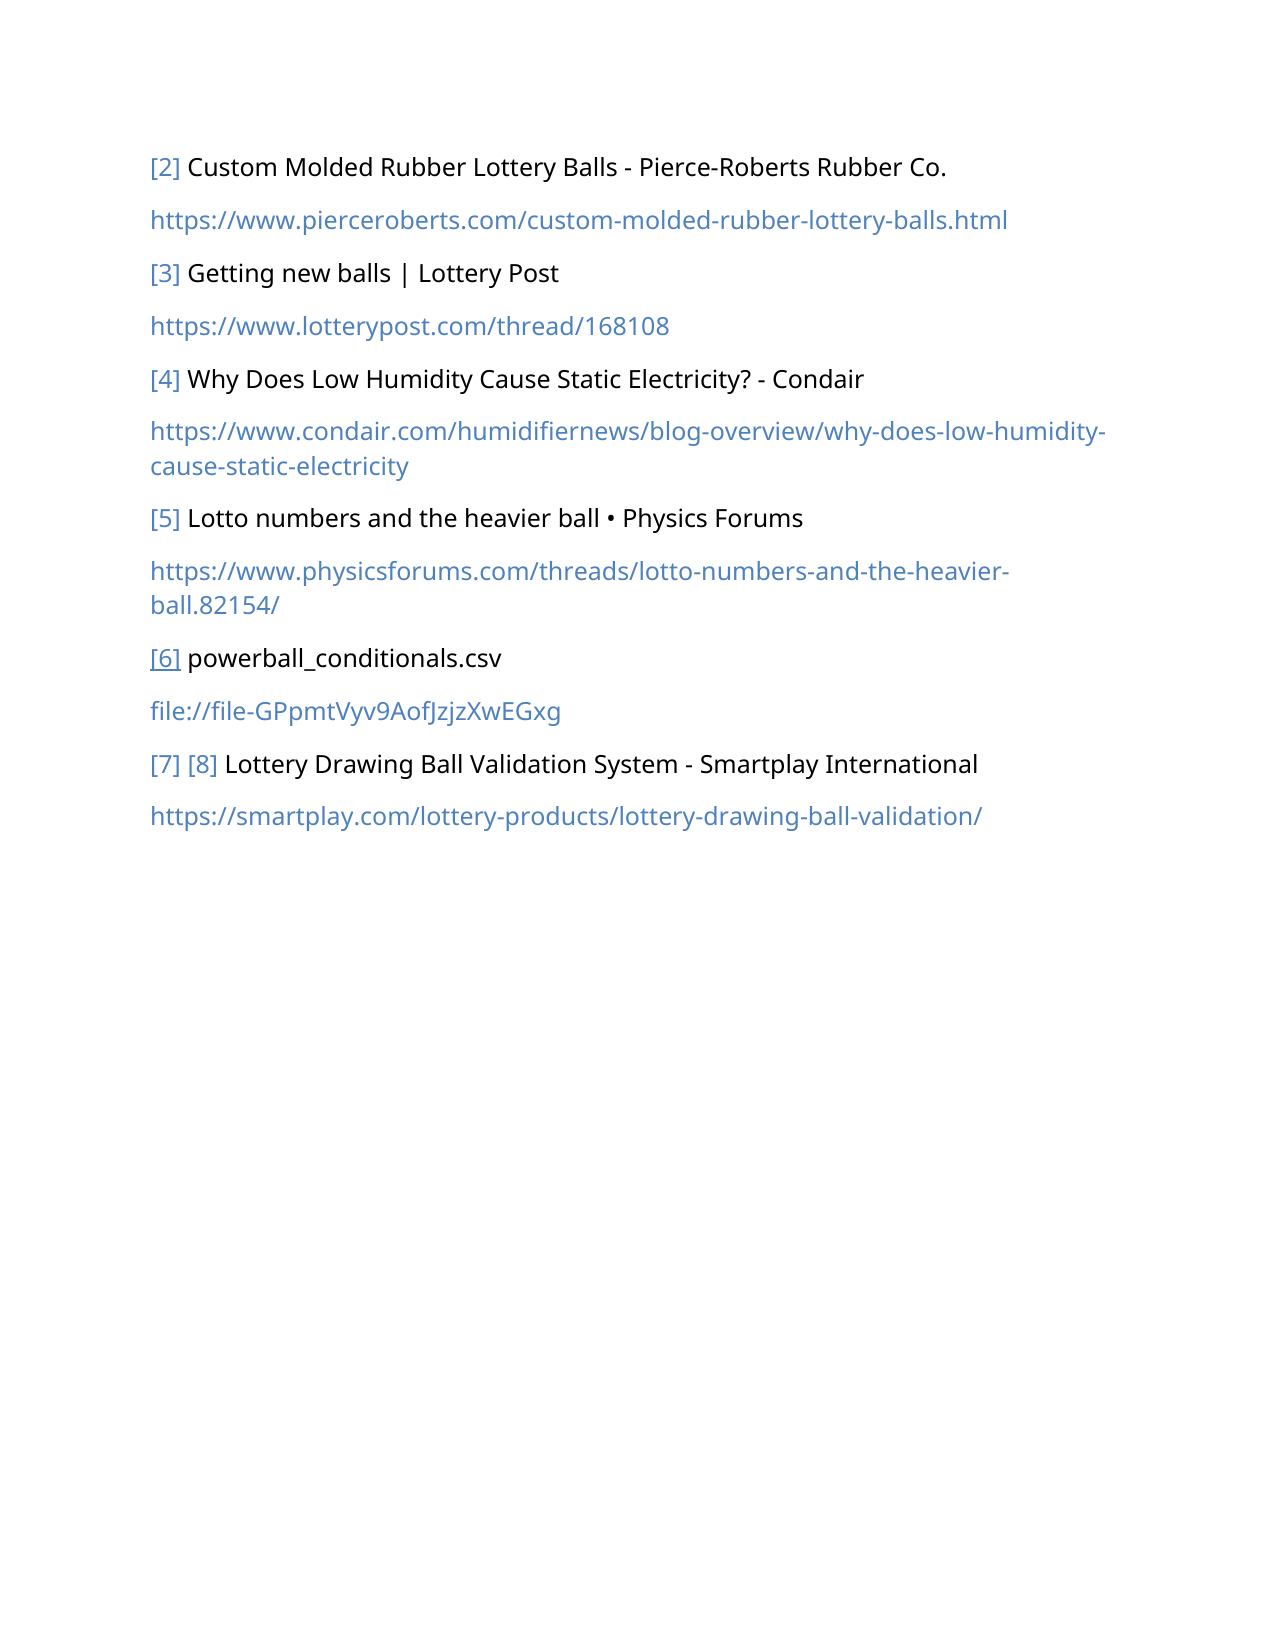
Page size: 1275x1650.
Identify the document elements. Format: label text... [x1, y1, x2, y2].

text https://www.physicsforums.com/threads/lotto-numbers-and-the-heavier-ball.82154/ [150, 554, 1125, 622]
text [2] Custom Molded Rubber Lottery Balls - Pierce-Roberts Rubber Co. [150, 150, 1125, 184]
text [5] Lotto numbers and the heavier ball • Physics Forums [150, 501, 1125, 535]
text [4] Why Does Low Humidity Cause Static Electricity? - Condair [150, 361, 1125, 395]
text [7] [8] Lottery Drawing Ball Validation System - Smartplay International [150, 746, 1125, 780]
text [3] Getting new balls | Lottery Post [150, 256, 1125, 290]
text https://smartplay.com/lottery-products/lottery-drawing-ball-validation/ [150, 799, 1125, 833]
text https://www.condair.com/humidifiernews/blog-overview/why-does-low-humidity-cause-static-electricity [150, 414, 1125, 482]
text https://www.lotterypost.com/thread/168108 [150, 308, 1125, 342]
text file://file-GPpmtVyv9AofJzjzXwEGxg [150, 693, 1125, 727]
text [6] powerball_conditionals.csv [150, 641, 1125, 675]
text https://www.pierceroberts.com/custom-molded-rubber-lottery-balls.html [150, 203, 1125, 237]
